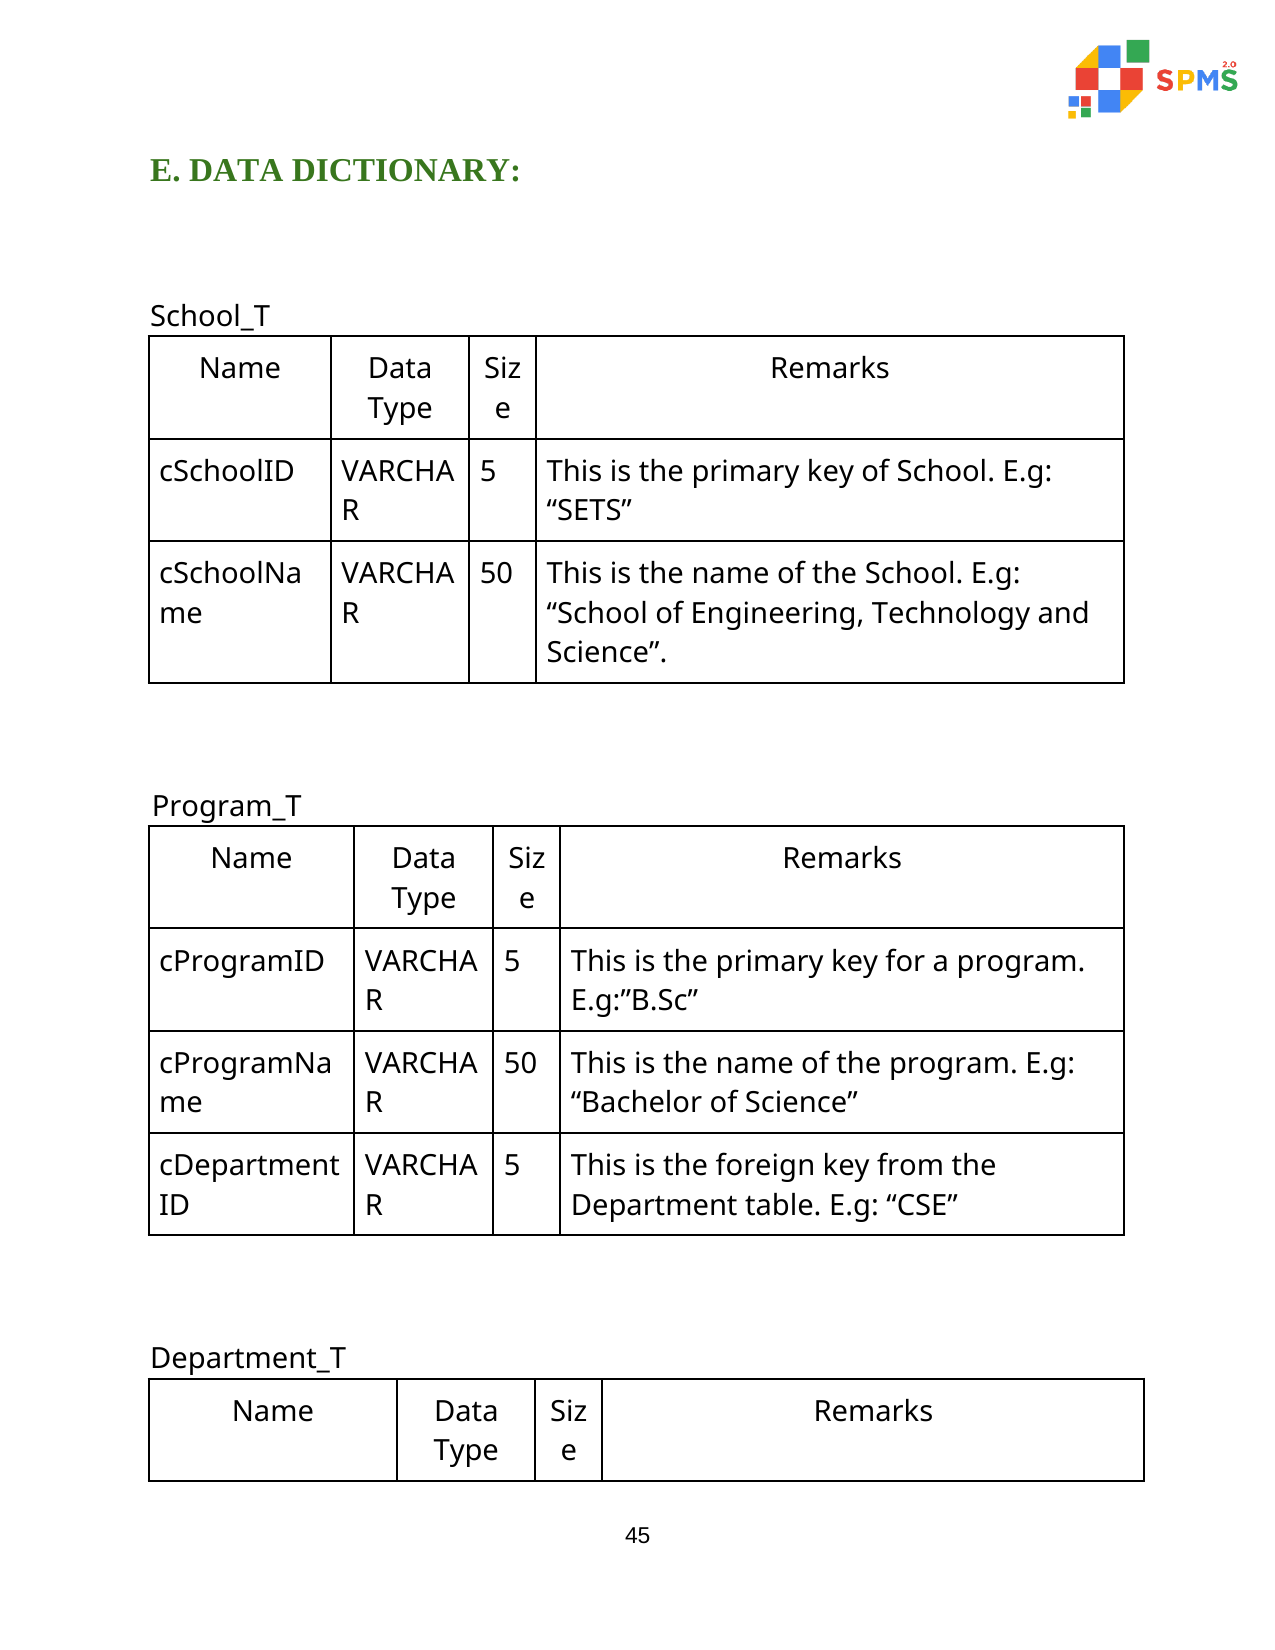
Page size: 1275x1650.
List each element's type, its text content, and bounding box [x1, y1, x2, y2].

table_header Size [536, 1380, 601, 1480]
text Program_T [152, 785, 1098, 825]
table_cell This is the foreign key from the Department table. E.g: “CSE” [561, 1134, 1123, 1234]
table_header Name [150, 827, 353, 927]
table_header Remarks [561, 827, 1123, 927]
table_cell 5 [470, 440, 535, 540]
table_cell This is the name of the program. E.g: “Bachelor of Science” [561, 1032, 1123, 1132]
table_cell VARCHAR [332, 542, 468, 682]
table_header Size [470, 337, 535, 437]
table_header Name [150, 1380, 396, 1480]
text Department_T [150, 1338, 1098, 1377]
table_cell cDepartmentID [150, 1134, 353, 1234]
table_cell This is the name of the School. E.g: “School of Engineering, Technology and Science”. [537, 542, 1123, 682]
table_cell cSchoolName [150, 542, 330, 682]
table_cell cProgramID [150, 929, 353, 1029]
table_header Data Type [332, 337, 468, 437]
table_header Data Type [398, 1380, 534, 1480]
subtitle E. DATA DICTIONARY: [150, 150, 1125, 188]
table_cell 50 [494, 1032, 559, 1132]
text School_T [150, 296, 1098, 335]
table_cell cProgramName [150, 1032, 353, 1132]
table_header Remarks [603, 1380, 1143, 1480]
table_cell 5 [494, 929, 559, 1029]
table_cell VARCHAR [355, 1032, 492, 1132]
table_header Name [150, 337, 330, 437]
table_cell 50 [470, 542, 535, 682]
picture [1043, 26, 1258, 143]
table_cell This is the primary key for a program. E.g:”B.Sc” [561, 929, 1123, 1029]
table_cell cSchoolID [150, 440, 330, 540]
table_header Remarks [537, 337, 1123, 437]
table_cell VARCHAR [355, 929, 492, 1029]
table_header Data Type [355, 827, 492, 927]
table_cell 5 [494, 1134, 559, 1234]
table_header Size [494, 827, 559, 927]
table_cell This is the primary key of School. E.g: “SETS” [537, 440, 1123, 540]
table_cell VARCHAR [355, 1134, 492, 1234]
table_cell VARCHAR [332, 440, 468, 540]
